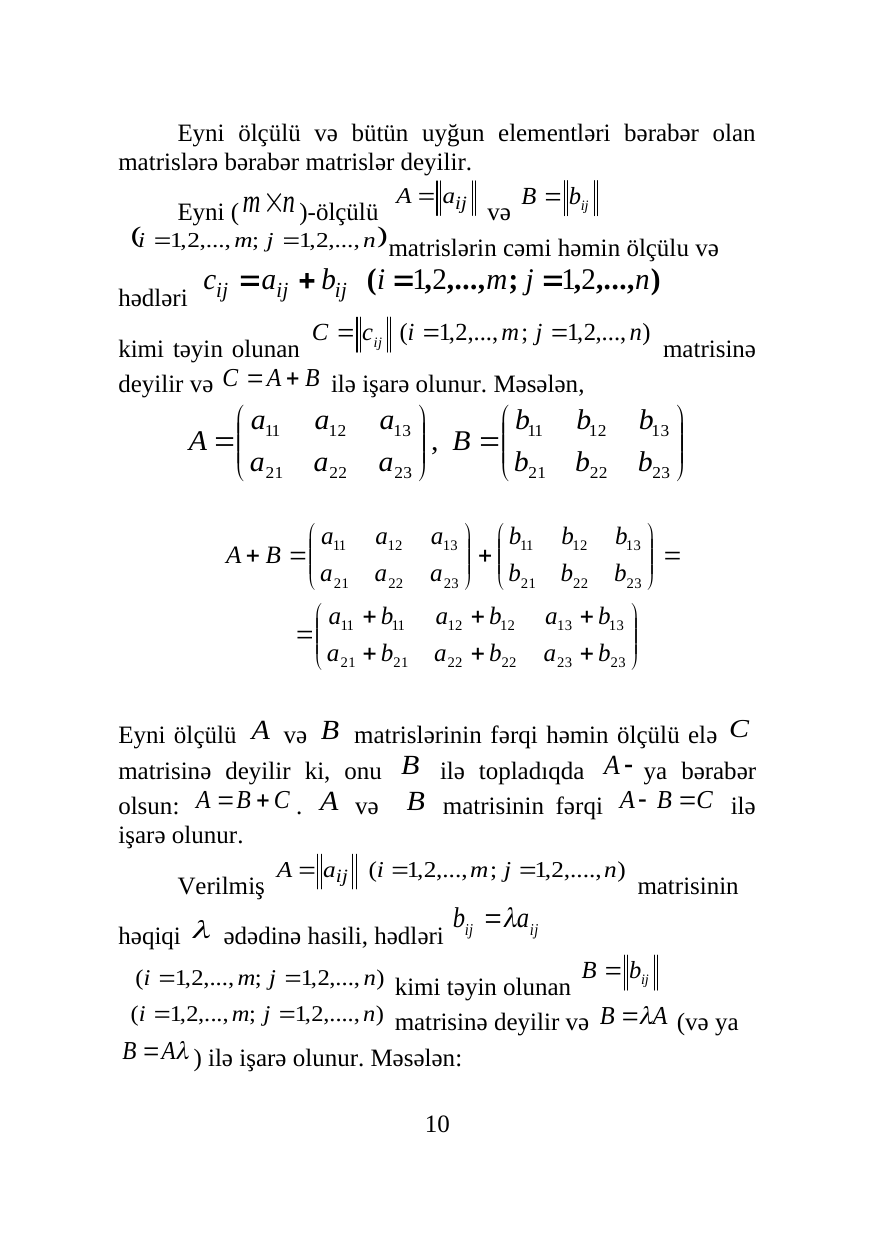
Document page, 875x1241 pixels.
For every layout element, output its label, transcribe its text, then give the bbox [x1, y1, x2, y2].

text Eyni ölçülü və matrislərinin fərqi həmin ölçülü elə matrisinə deyilir ki, onu ilə topladıqda ya bərabər olsun: . və matrisinin fərqi ilə işarə olunur. [118, 714, 756, 849]
text kimi təyin olunan matrisinə deyilir və ilə işarə olunur. Məsələn, [118, 312, 756, 398]
text Eyni ()-ölçülü və matrislərin cəmi həmin ölçülu və hədləri [118, 176, 756, 312]
text Eyni ölçülü və bütün uyğun elementləri bərabər olan matrislərə bərabər matrislər deyilir. [118, 118, 756, 176]
text Verilmiş matrisinin həqiqi ədədinə hasili, hədləri kimi təyin olunan matrisinə deyilir və (və ya ) ilə işarə olunur. Məsələn: [118, 849, 756, 1072]
